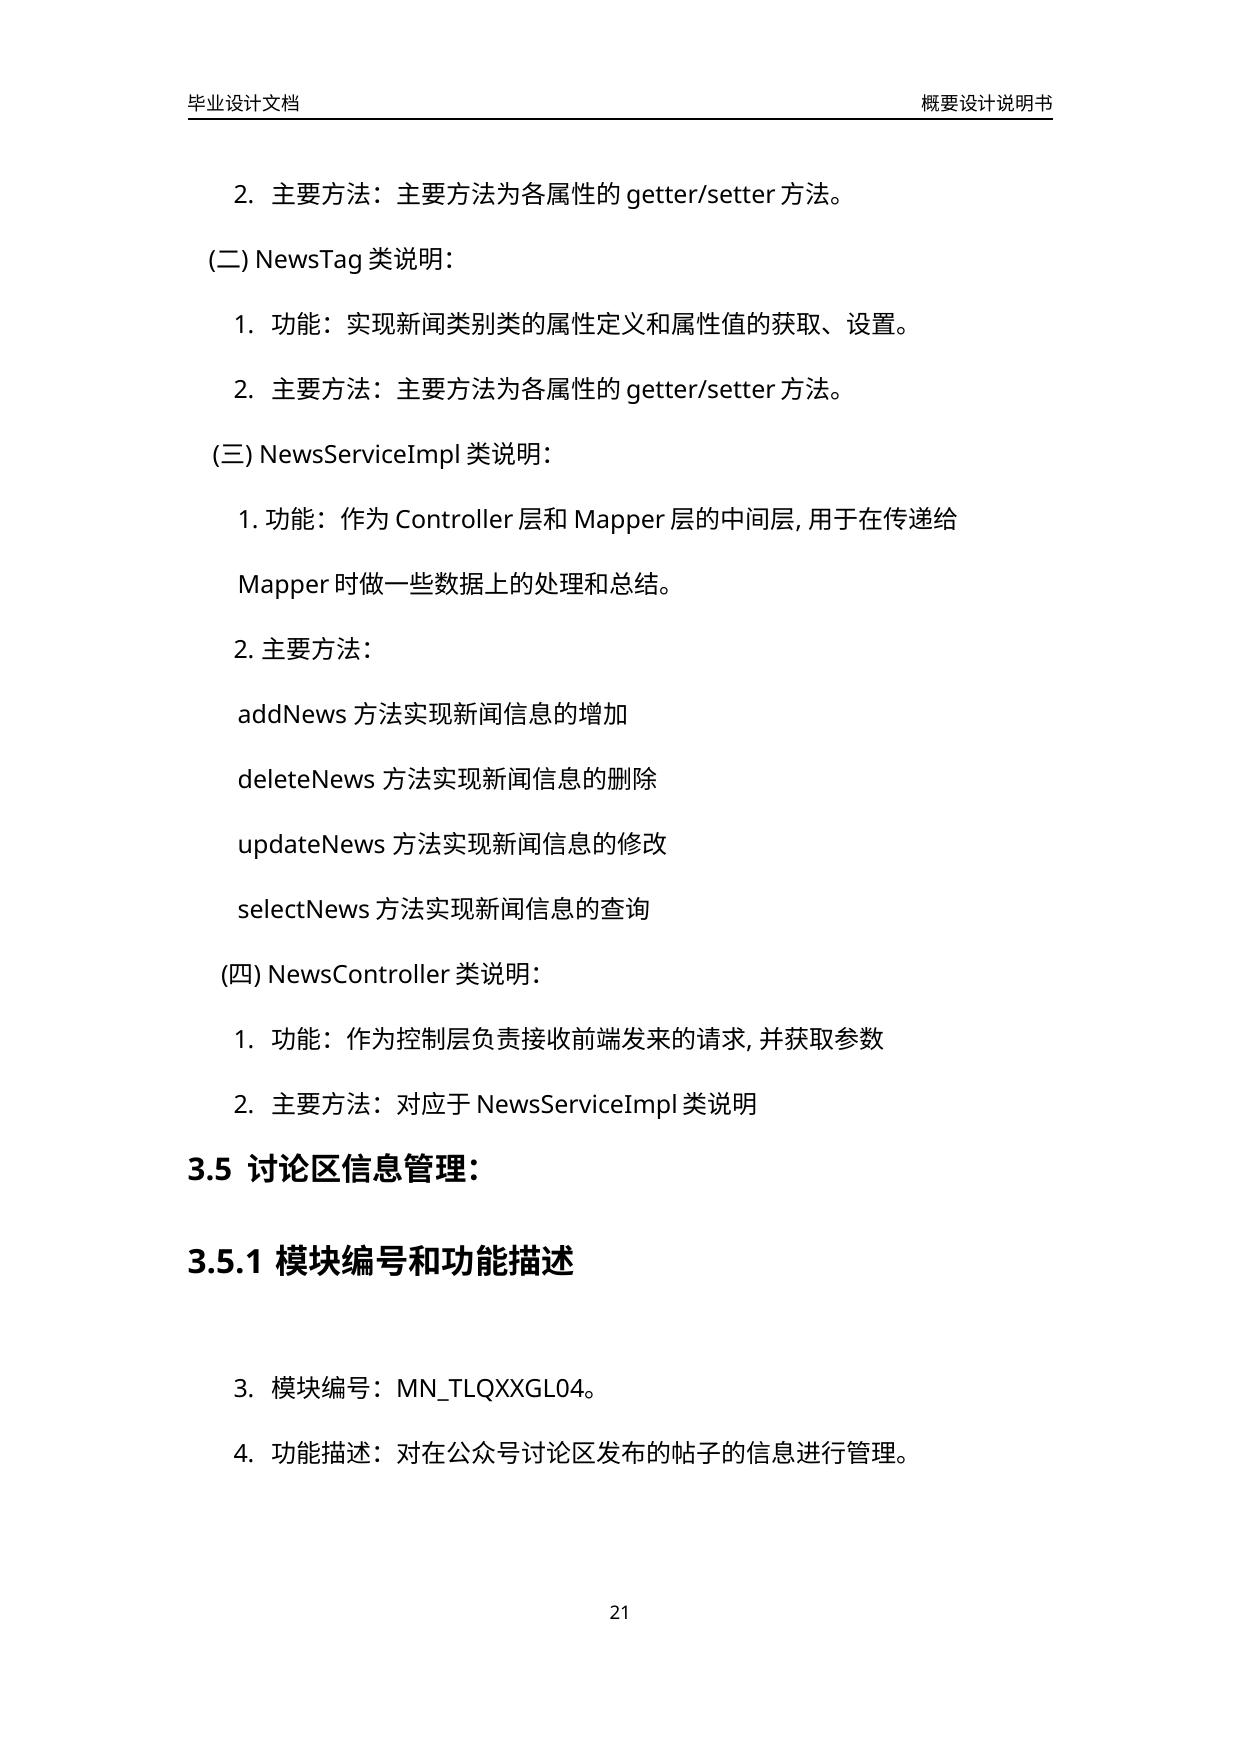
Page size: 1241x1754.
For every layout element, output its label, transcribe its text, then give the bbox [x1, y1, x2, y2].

text addNews 方法实现新闻信息的增加 [237, 680, 1053, 745]
text (二) NewsTag类说明： [187, 225, 1053, 290]
list 功能描述：对在公众号讨论区发布的帖子的信息进行管理。 [233, 1419, 1053, 1484]
text 1. 功能：作为Controller层和Mapper层的中间层, 用于在传递给Mapper时做一些数据上的处理和总结。 [237, 485, 1053, 615]
text (三) NewsServiceImpl类说明： [187, 420, 1053, 485]
list 主要方法：对应于NewsServiceImpl类说明 [233, 1070, 1053, 1135]
text deleteNews 方法实现新闻信息的删除 [237, 745, 1053, 810]
text updateNews 方法实现新闻信息的修改 [237, 810, 1053, 875]
text 2. 主要方法： [233, 615, 1053, 680]
subtitle 模块编号和功能描述 [187, 1227, 1053, 1292]
list 主要方法：主要方法为各属性的getter/setter方法。 [233, 160, 1053, 225]
list 主要方法：主要方法为各属性的getter/setter方法。 [233, 355, 1053, 420]
text selectNews方法实现新闻信息的查询 [237, 875, 1053, 940]
text (四) NewsController类说明： [187, 940, 1053, 1005]
subtitle 讨论区信息管理： [187, 1135, 1053, 1200]
list 模块编号：MN_TLQXXGL04。 [233, 1354, 1053, 1419]
list 功能：实现新闻类别类的属性定义和属性值的获取、设置。 [233, 290, 1053, 355]
list 功能：作为控制层负责接收前端发来的请求, 并获取参数 [233, 1005, 1053, 1070]
